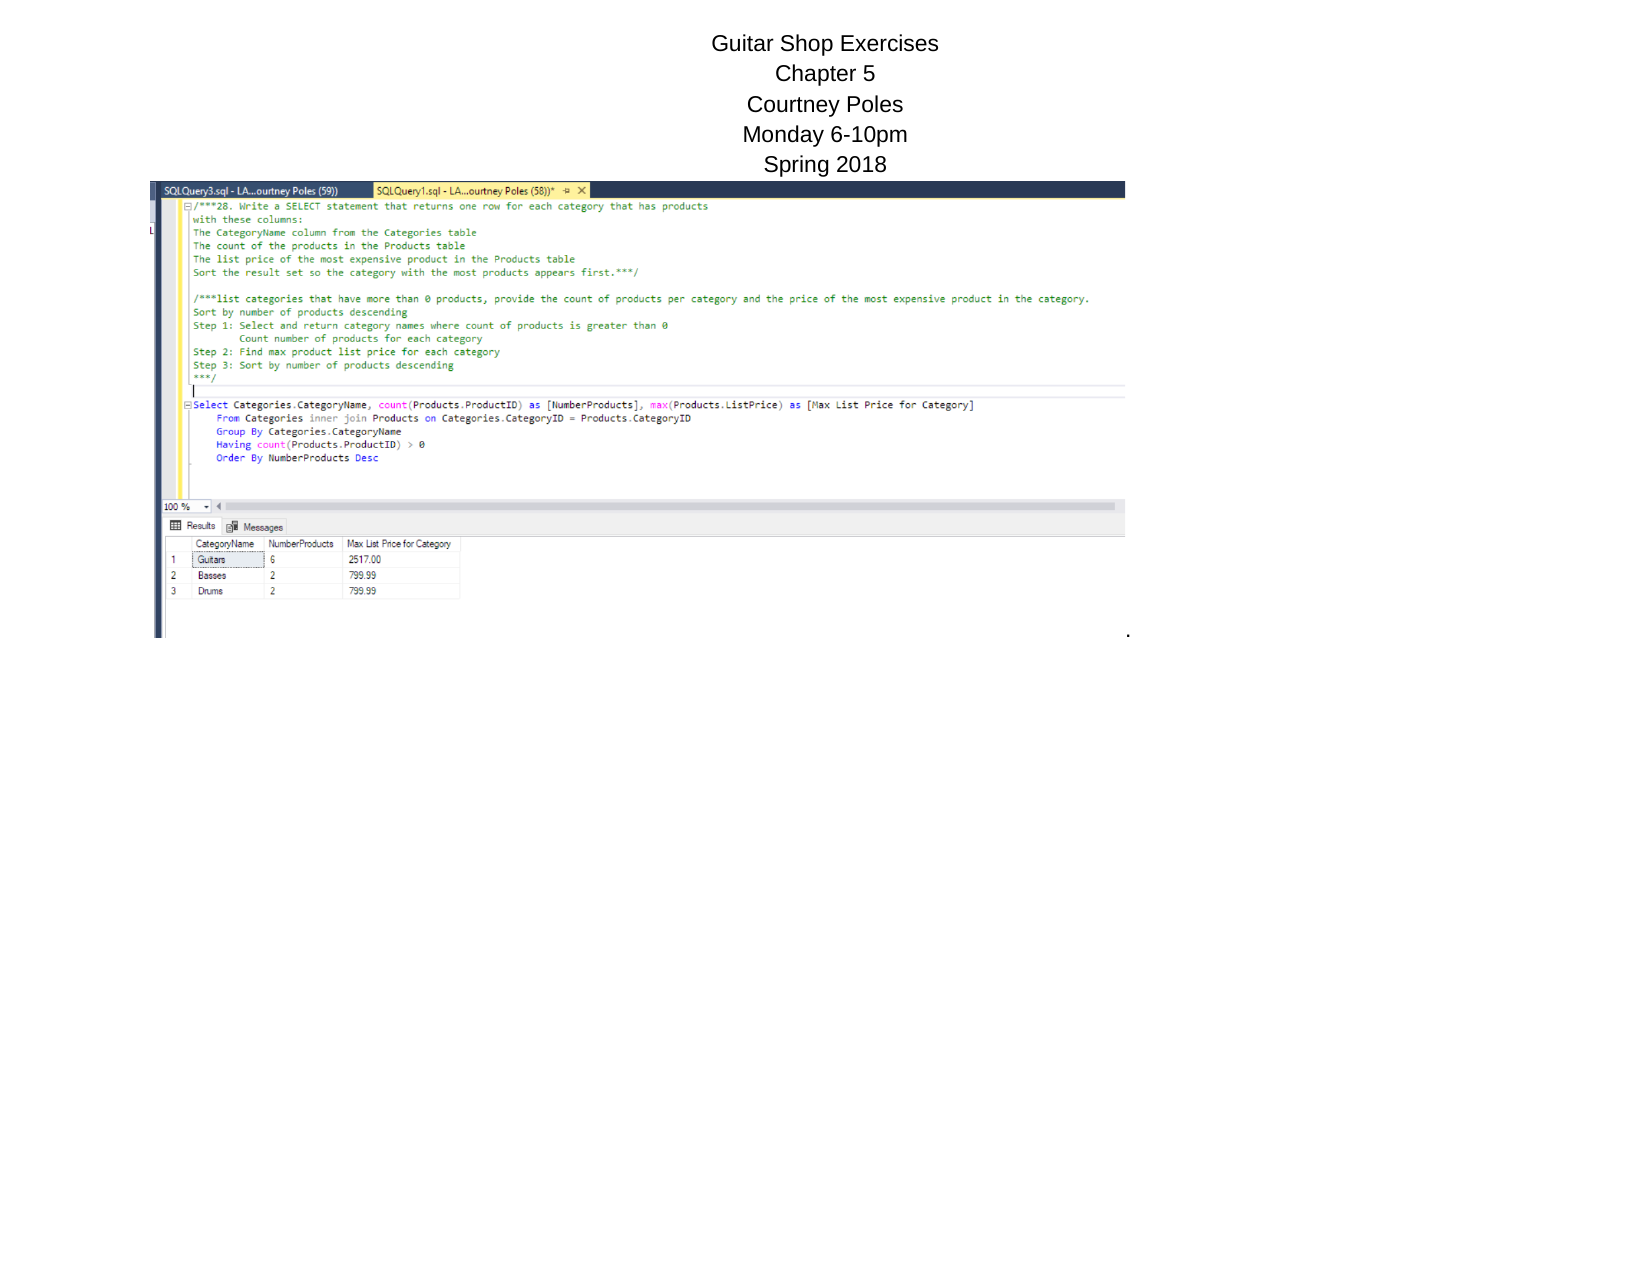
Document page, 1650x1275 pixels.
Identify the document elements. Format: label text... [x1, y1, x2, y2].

picture [150, 181, 1125, 638]
